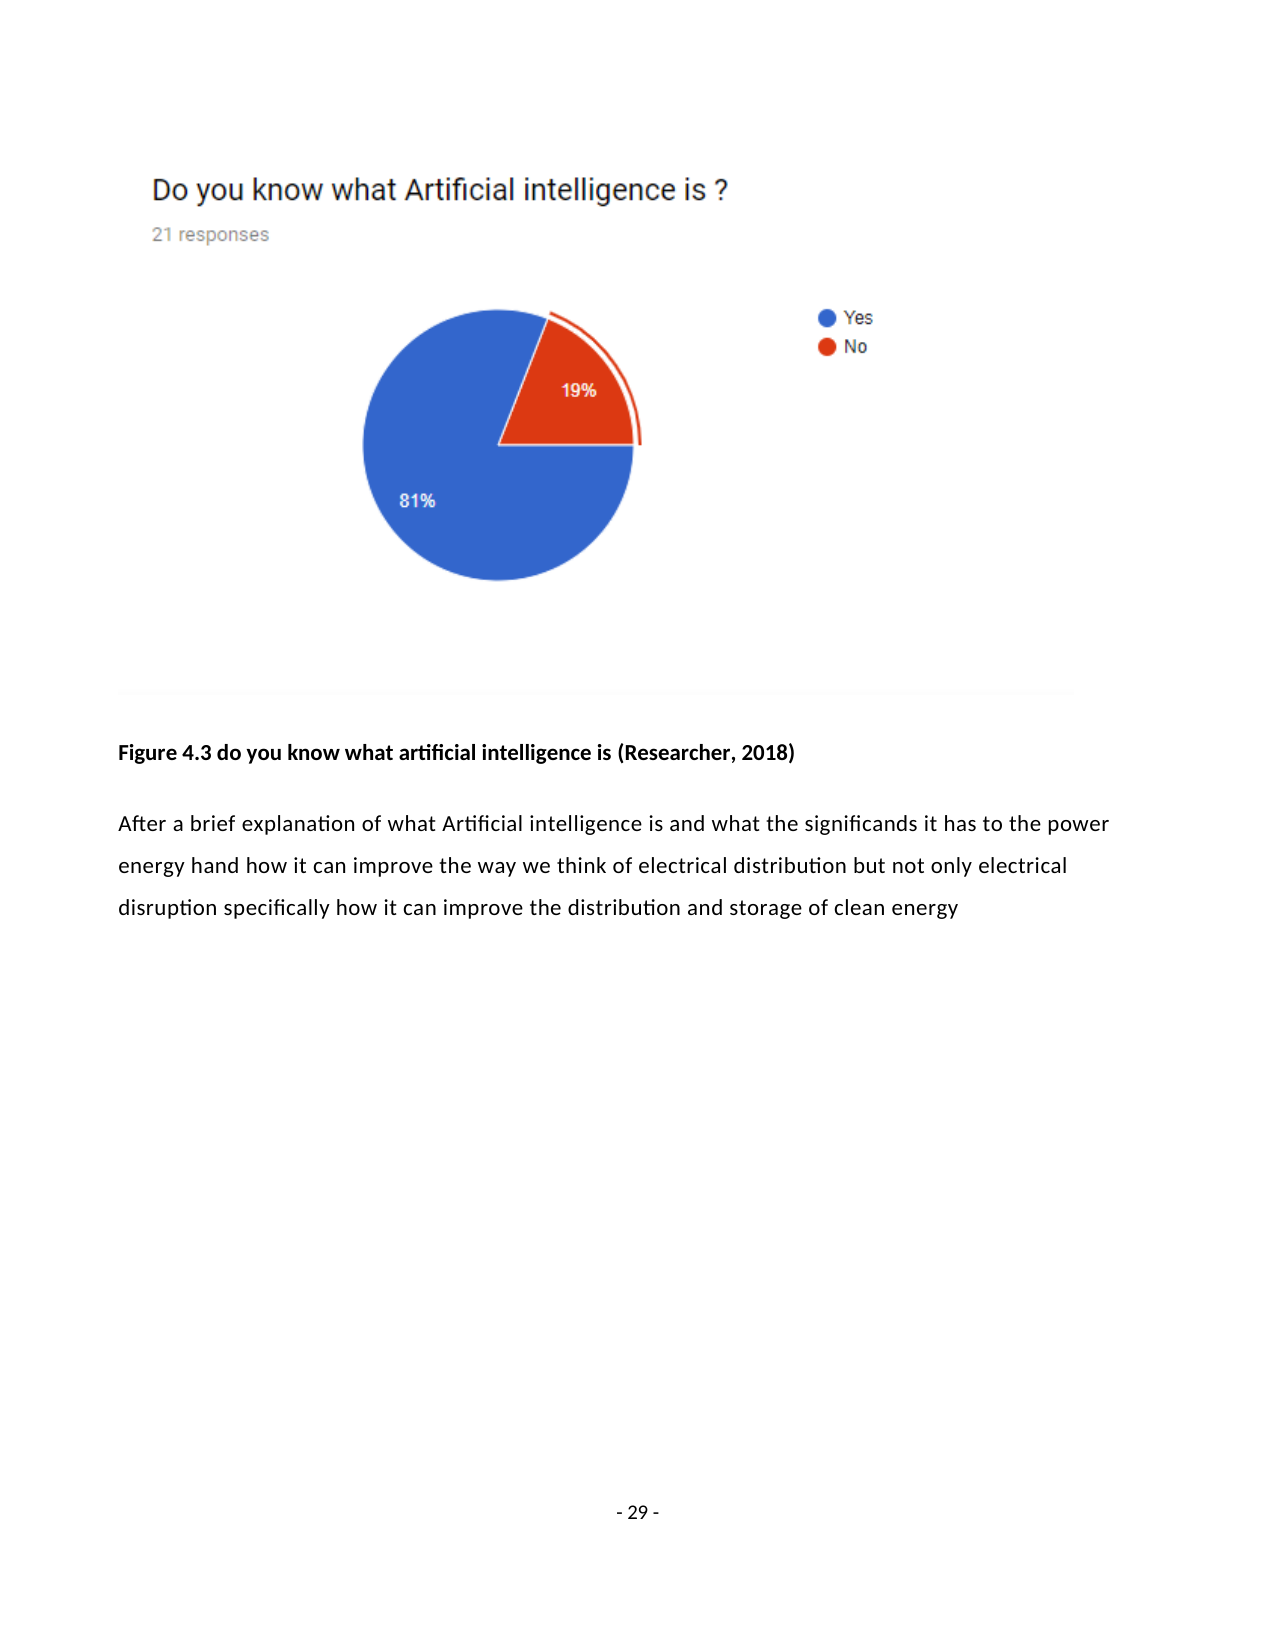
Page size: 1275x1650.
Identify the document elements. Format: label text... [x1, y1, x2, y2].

picture [118, 150, 1074, 695]
text Figure 4.3 do you know what artificial intelligence is [118, 738, 1157, 766]
text After a brief explanation of what Artificial intelligence is and what the significands it has to the power energy hand how it can improve the way we think of electrical distribution but not only electrical disruption specifically how it can improve the distribution and storage of clean energy [118, 809, 1157, 921]
